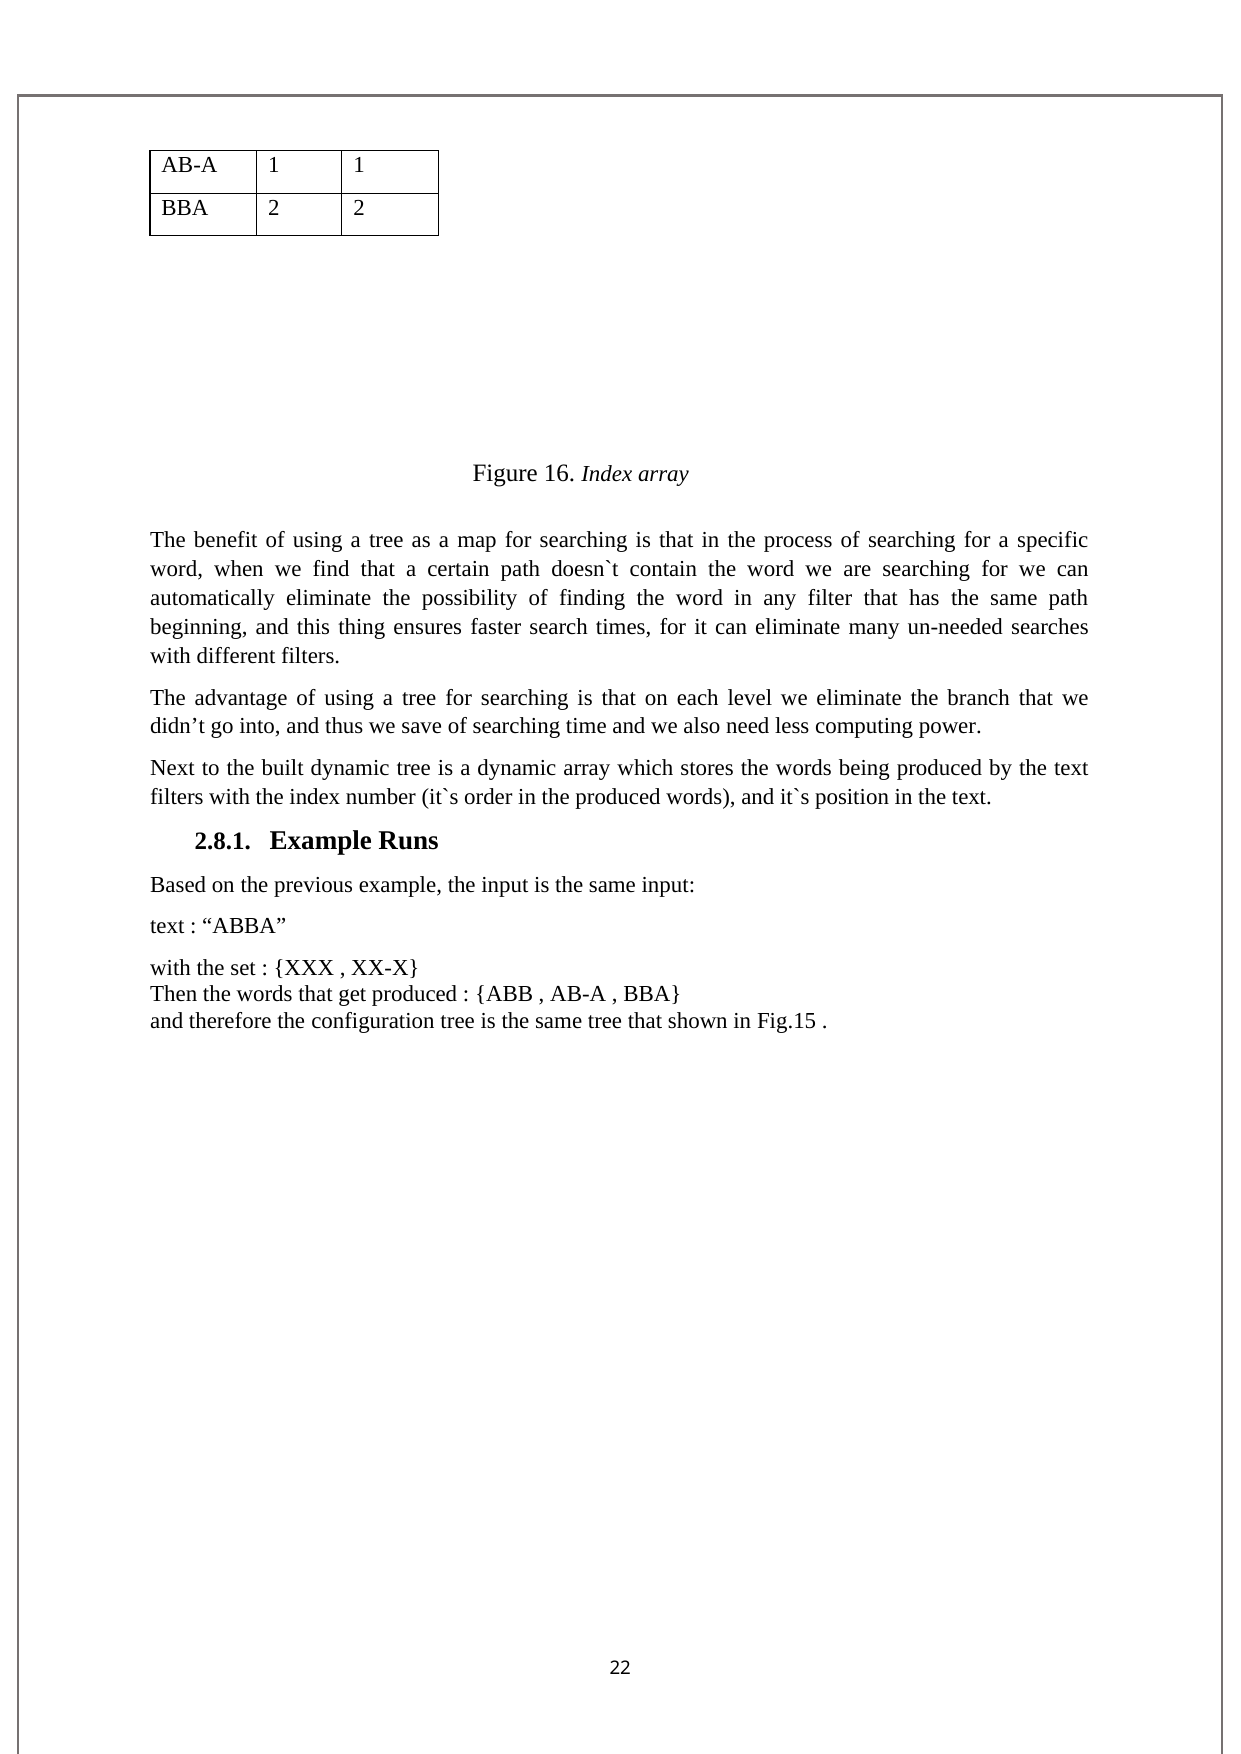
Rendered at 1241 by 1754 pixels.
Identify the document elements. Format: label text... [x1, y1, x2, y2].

table_cell AB-A [151, 151, 256, 192]
text Then the words that get produced : {ABB , AB-A , BBA} [150, 980, 1090, 1007]
text The advantage of using a tree for searching is that on each level we eliminate the branch that we didn’t go into, and thus we save of searching time and we also need less computing power. [150, 683, 1090, 739]
text The benefit of using a tree as a map for searching is that in the process of searching for a specific word, when we find that a certain path doesn`t contain the word we are searching for we can automatically eliminate the possibility of finding the word in any filter that has the same path beginning, and this thing ensures faster search times, for it can eliminate many un-needed searches with different filters. [150, 526, 1090, 668]
text Next to the built dynamic tree is a dynamic array which stores the words being produced by the text filters with the index number (it`s order in the produced words), and it`s position in the text. [150, 754, 1090, 809]
text Based on the previous example, the input is the same input: [150, 871, 1090, 897]
table_cell 2 [257, 194, 341, 235]
text with the set : {XXX , XX-X} [150, 954, 1090, 980]
text text : “ABBA” [150, 912, 1090, 939]
table_cell 2 [342, 194, 438, 235]
table_cell 1 [257, 151, 341, 192]
text and therefore the configuration tree is the same tree that shown in Fig.15 . [150, 1007, 1090, 1033]
table_cell BBA [151, 194, 256, 235]
list Example Runs [194, 824, 1090, 856]
table_cell 1 [342, 151, 438, 192]
